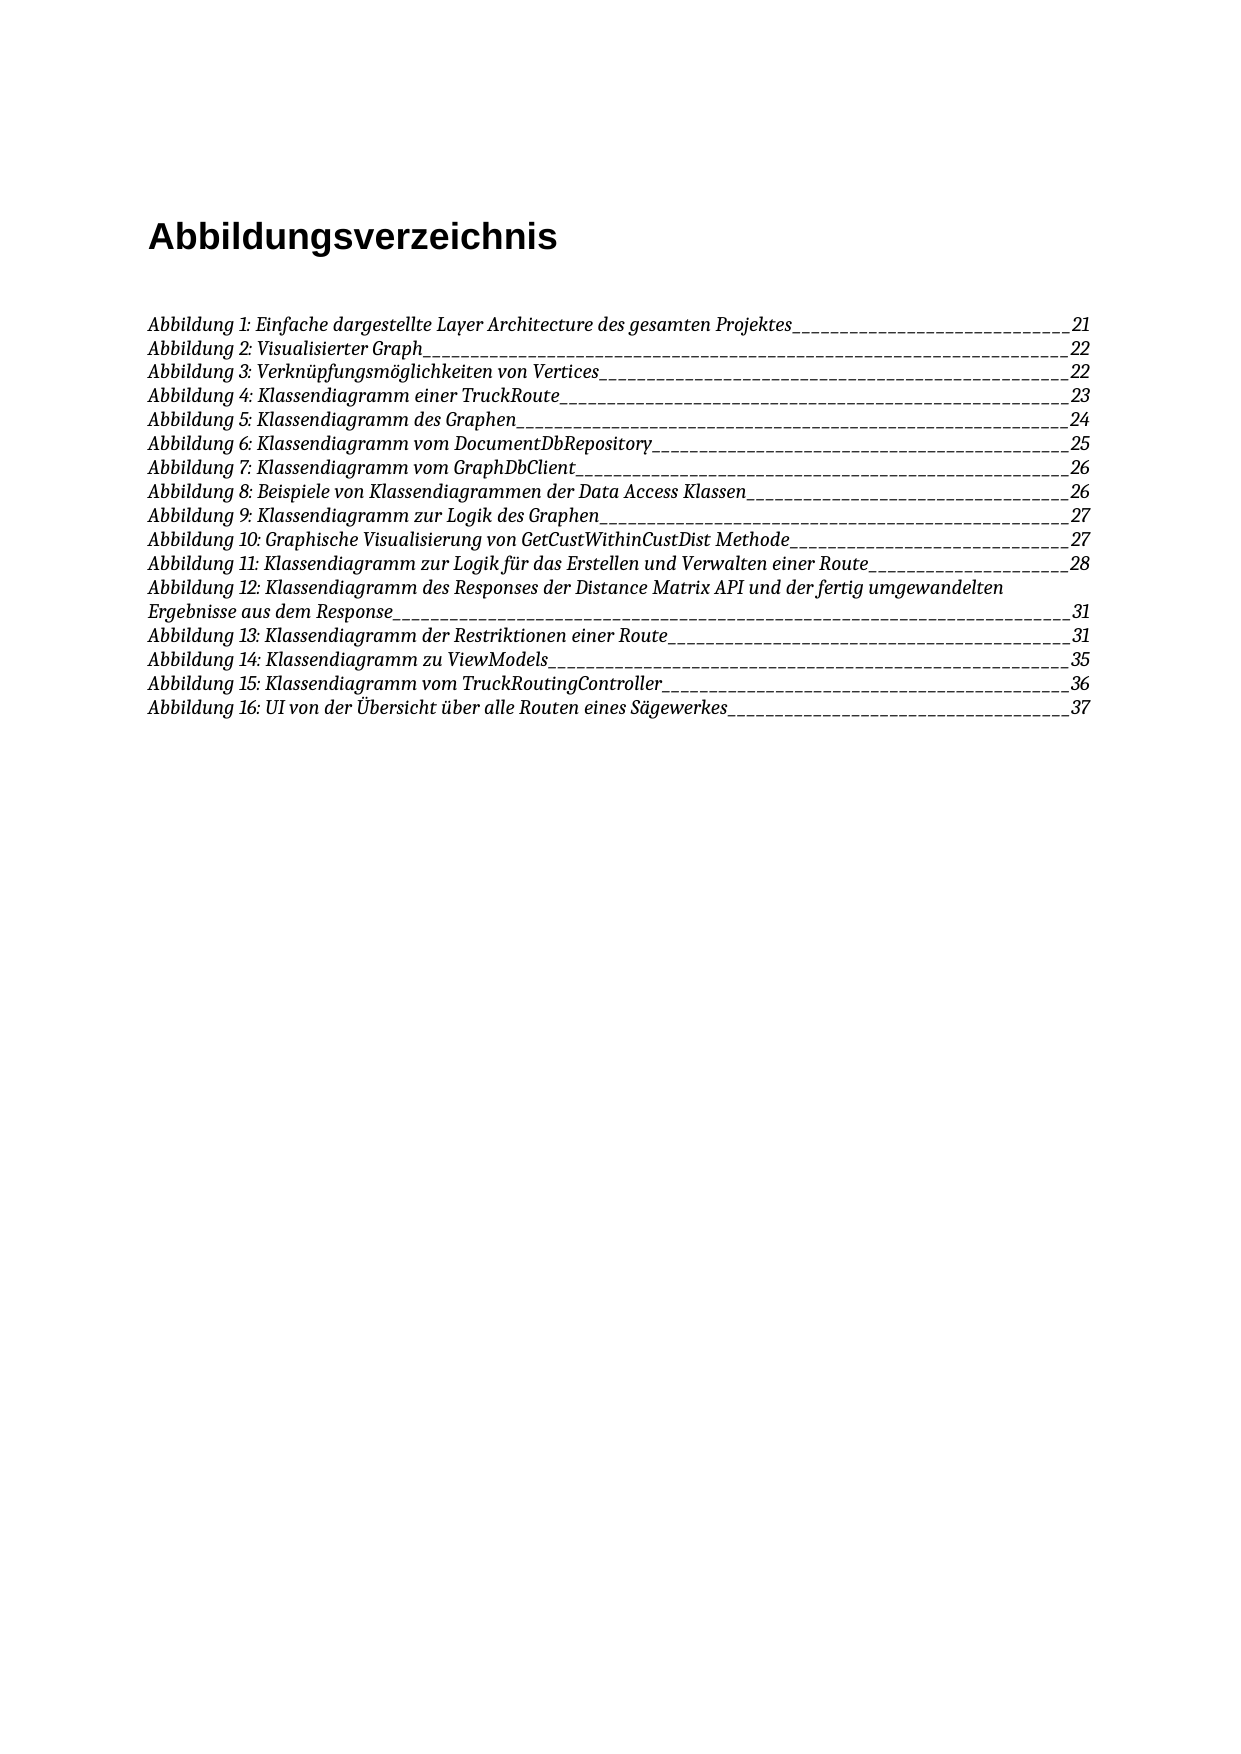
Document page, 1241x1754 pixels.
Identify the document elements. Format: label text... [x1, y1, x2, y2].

text Abbildung 8: Beispiele von Klassendiagrammen der Data Access Klassen 26 [148, 480, 1093, 504]
text Abbildung 14: Klassendiagramm zu ViewModels 35 [148, 648, 1093, 672]
subtitle Abbildungsverzeichnis [148, 223, 1093, 256]
text Abbildung 4: Klassendiagramm einer TruckRoute 23 [148, 384, 1093, 408]
text Abbildung 9: Klassendiagramm zur Logik des Graphen 27 [148, 504, 1093, 528]
text Abbildung 1: Einfache dargestellte Layer Architecture des gesamten Projektes 21 [148, 312, 1093, 336]
text Abbildung 15: Klassendiagramm vom TruckRoutingController 36 [148, 672, 1093, 696]
text Abbildung 16: UI von der Übersicht über alle Routen eines Sägewerkes 37 [148, 696, 1093, 719]
text Abbildung 13: Klassendiagramm der Restriktionen einer Route 31 [148, 624, 1093, 648]
text Abbildung 5: Klassendiagramm des Graphen 24 [148, 408, 1093, 432]
text Abbildung 10: Graphische Visualisierung von GetCustWithinCustDist Methode 27 [148, 528, 1093, 552]
text Abbildung 11: Klassendiagramm zur Logik für das Erstellen und Verwalten einer Route 28 [148, 552, 1093, 576]
text Abbildung 12: Klassendiagramm des Responses der Distance Matrix API und der fertig umgewandelten Ergebnisse aus dem Response 31 [148, 576, 1093, 624]
text Abbildung 6: Klassendiagramm vom DocumentDbRepository 25 [148, 432, 1093, 456]
text Abbildung 7: Klassendiagramm vom GraphDbClient 26 [148, 456, 1093, 480]
text Abbildung 3: Verknüpfungsmöglichkeiten von Vertices 22 [148, 360, 1093, 384]
text Abbildung 2: Visualisierter Graph 22 [148, 336, 1093, 360]
